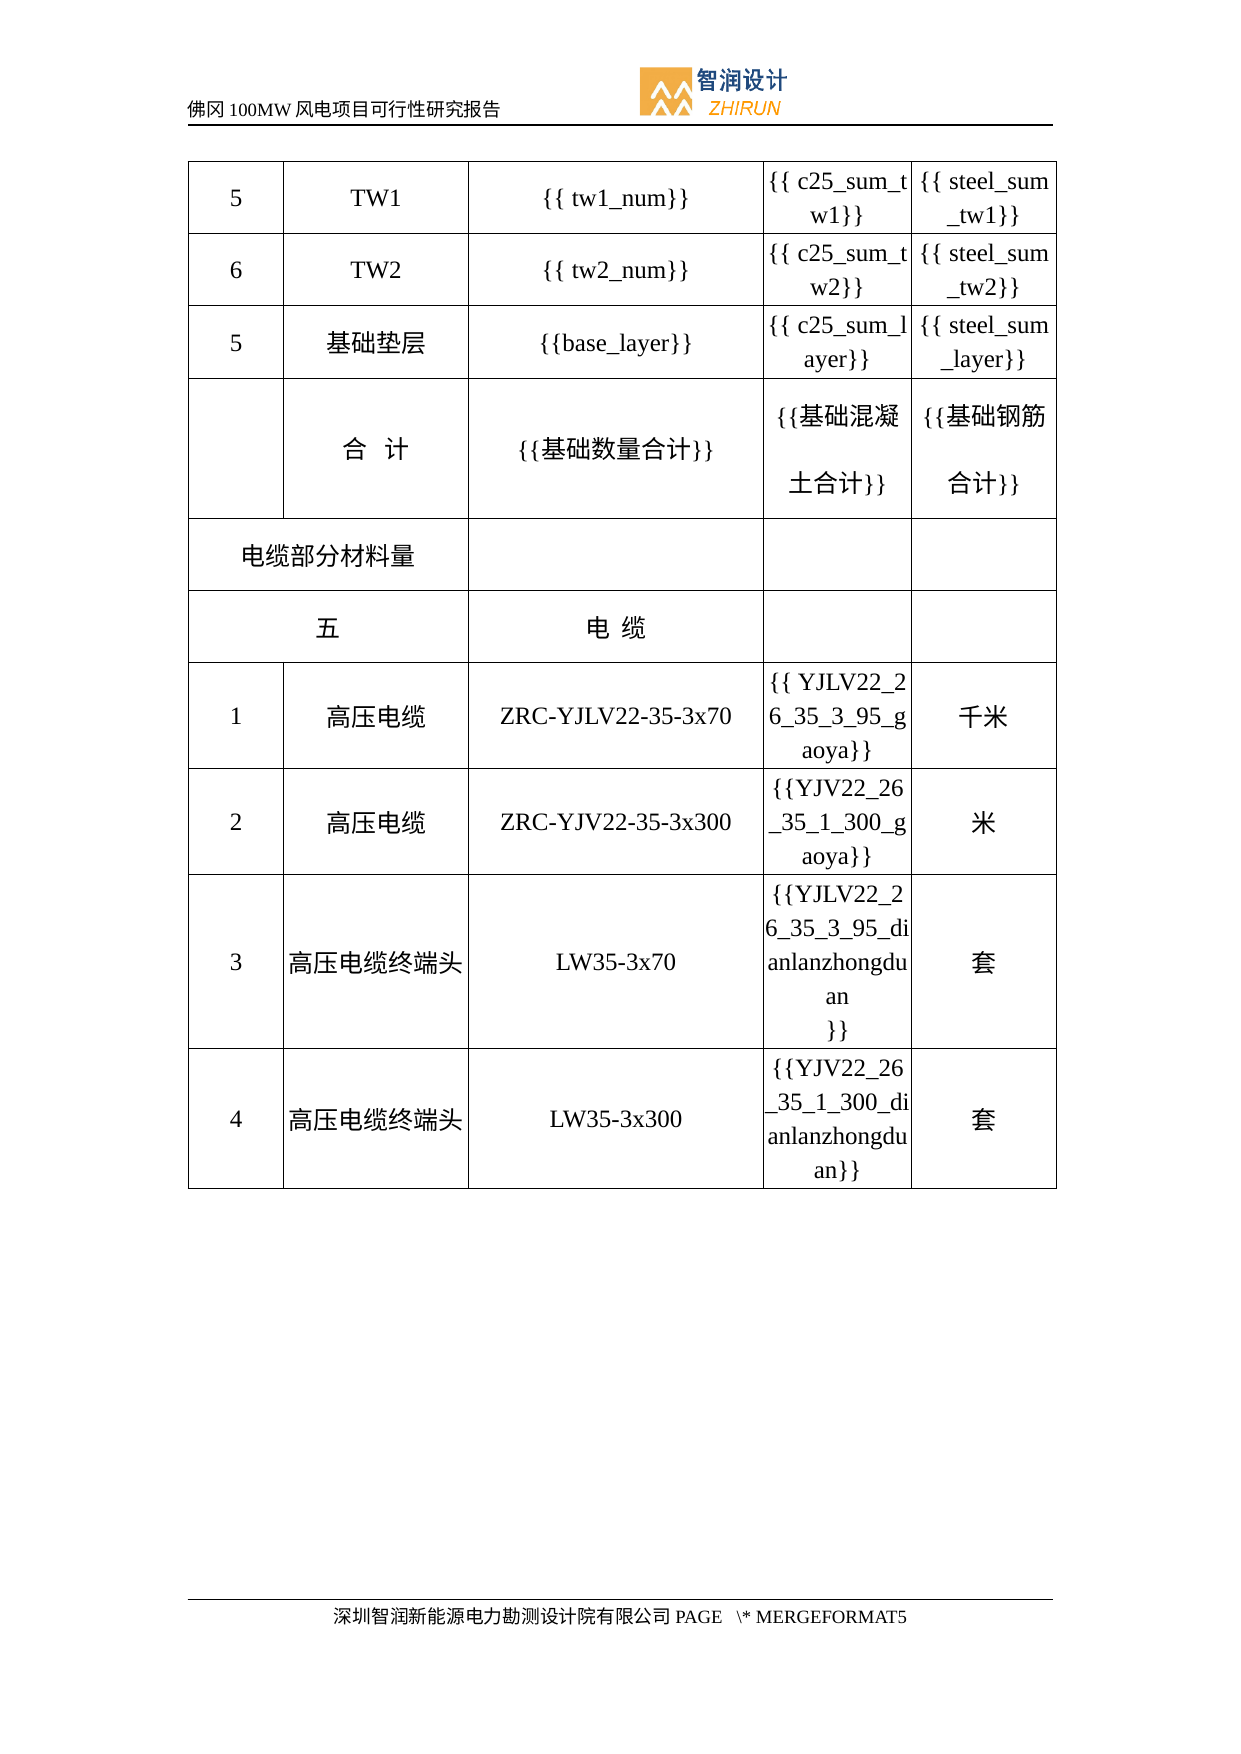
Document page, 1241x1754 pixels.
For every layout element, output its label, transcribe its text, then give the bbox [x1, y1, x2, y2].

table_cell [469, 519, 763, 589]
table_cell {{ steel_sum_layer}} [912, 306, 1056, 377]
table_cell {{基础钢筋合计}} [912, 379, 1056, 517]
table_cell {{ steel_sum_tw1}} [912, 162, 1056, 233]
table_cell {{基础数量合计}} [469, 379, 763, 517]
table_cell 合 计 [284, 379, 468, 517]
table_cell 5 [189, 162, 283, 233]
table_cell 电 缆 [469, 591, 763, 662]
table_cell 高压电缆 [284, 663, 468, 768]
table_cell 基础垫层 [284, 306, 468, 377]
table_cell 1 [189, 663, 283, 768]
table_cell 五 [189, 591, 468, 662]
table_cell {{YJV22_26_35_1_300_gaoya}} [764, 769, 911, 874]
table_cell 6 [189, 234, 283, 305]
table_cell {{ c25_sum_layer}} [764, 306, 911, 377]
table_cell {{ steel_sum_tw2}} [912, 234, 1056, 305]
table_cell 米 [912, 769, 1056, 874]
table_cell 套 [912, 875, 1056, 1048]
table_cell {{基础混凝土合计}} [764, 379, 911, 517]
table_cell {{ tw1_num}} [469, 162, 763, 233]
table_cell TW1 [284, 162, 468, 233]
table_cell ZRC-YJLV22-35-3x70 [469, 663, 763, 768]
table_cell [912, 591, 1056, 662]
table_cell {{base_layer}} [469, 306, 763, 377]
table_cell {{ YJLV22_26_35_3_95_gaoya}} [764, 663, 911, 768]
table_cell {{ tw2_num}} [469, 234, 763, 305]
table_cell 高压电缆终端头 [284, 875, 468, 1048]
table_cell 3 [189, 875, 283, 1048]
table_cell 4 [189, 1049, 283, 1188]
table_cell [764, 591, 911, 662]
table_cell {{ c25_sum_tw1}} [764, 162, 911, 233]
table_cell {{YJLV22_26_35_3_95_dianlanzhongduan }} [764, 875, 911, 1048]
table_cell LW35-3x300 [469, 1049, 763, 1188]
table_cell 套 [912, 1049, 1056, 1188]
table_cell [764, 519, 911, 589]
table_cell {{ c25_sum_tw2}} [764, 234, 911, 305]
table_cell [189, 379, 283, 517]
table_cell 5 [189, 306, 283, 377]
table_cell 2 [189, 769, 283, 874]
table_cell {{YJV22_26_35_1_300_dianlanzhongduan}} [764, 1049, 911, 1188]
table_cell LW35-3x70 [469, 875, 763, 1048]
picture [639, 65, 788, 117]
table_cell [912, 519, 1056, 589]
table_cell 高压电缆终端头 [284, 1049, 468, 1188]
table_cell 电缆部分材料量 [189, 519, 468, 589]
table_cell 千米 [912, 663, 1056, 768]
table_cell TW2 [284, 234, 468, 305]
table_cell 高压电缆 [284, 769, 468, 874]
table_cell ZRC-YJV22-35-3x300 [469, 769, 763, 874]
